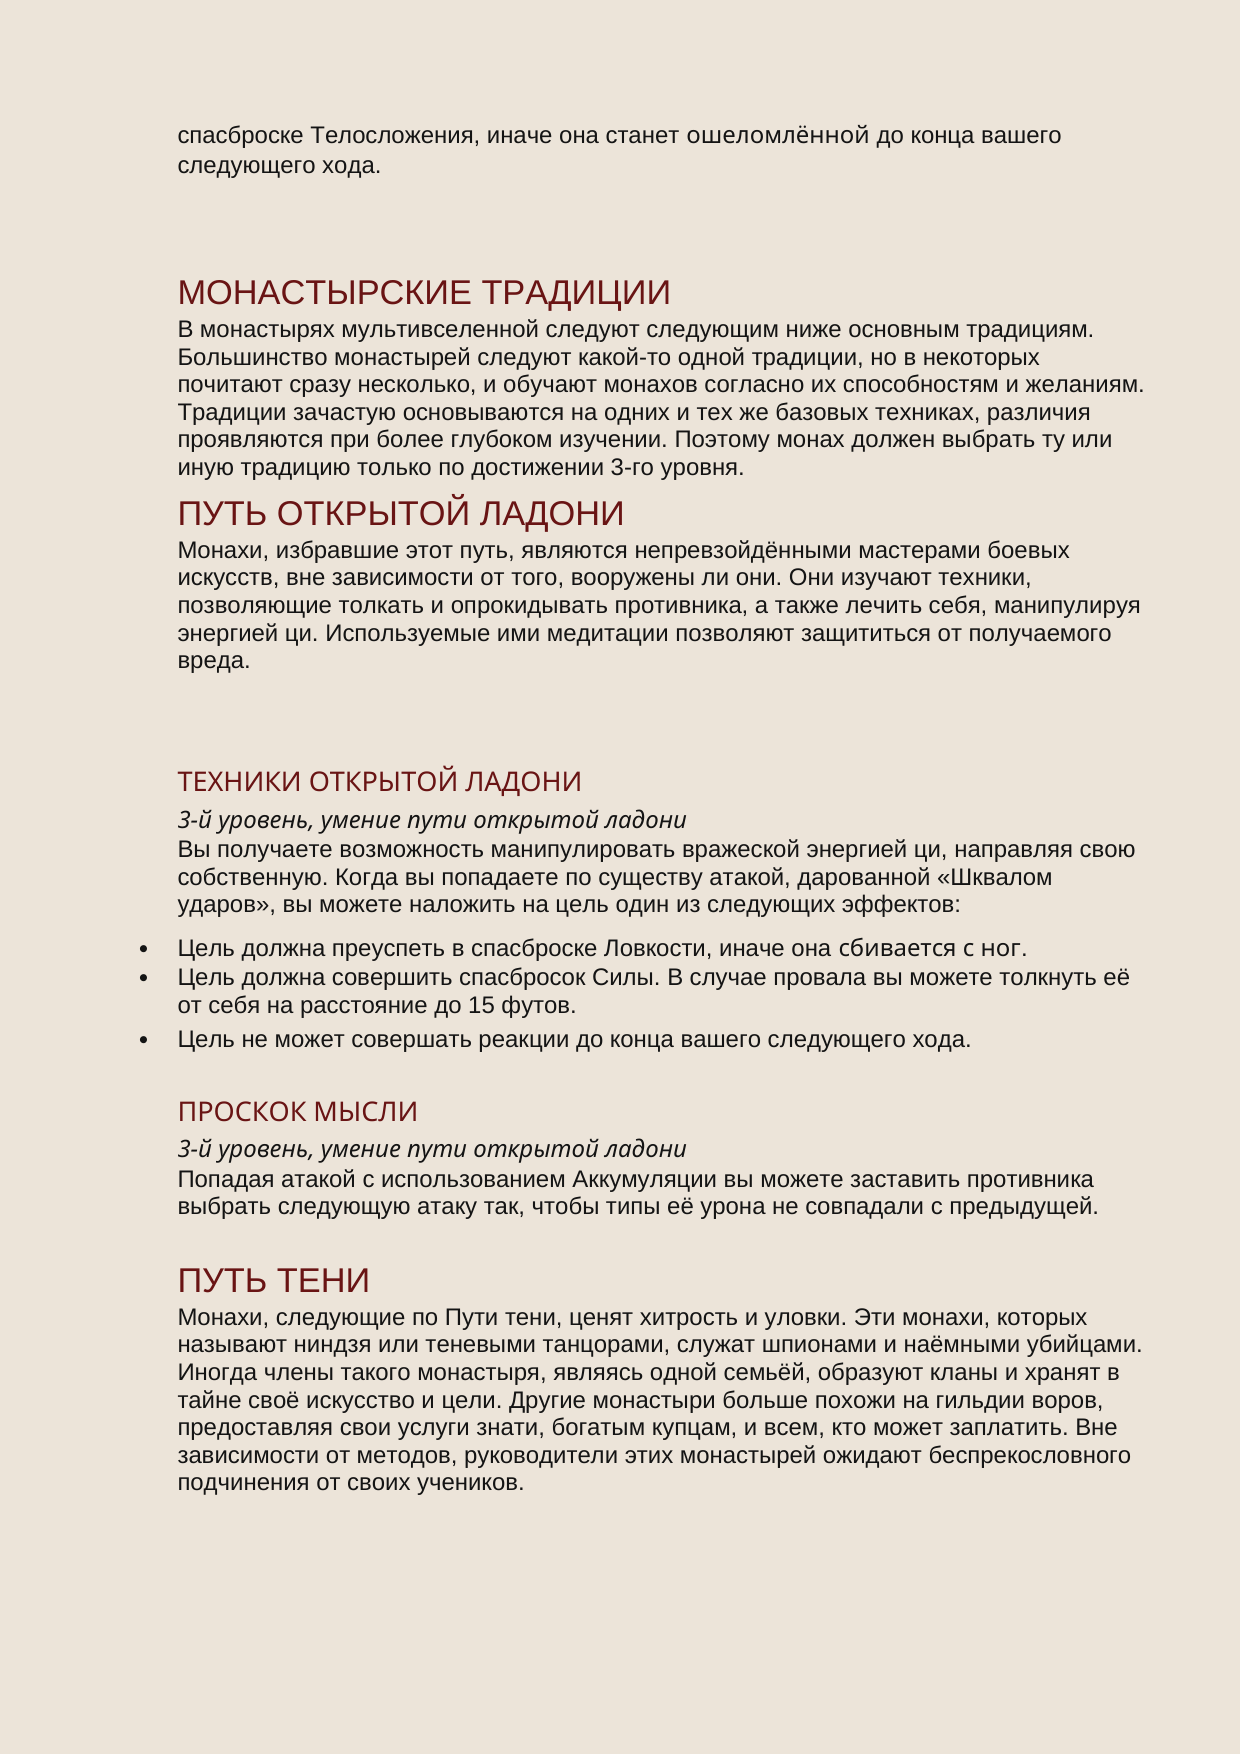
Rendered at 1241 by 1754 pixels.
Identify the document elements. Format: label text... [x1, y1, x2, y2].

list Цель не может совершать реакции до конца вашего следующего хода. [140, 1024, 1152, 1052]
text 3-й уровень, умение пути открытой ладони [177, 1132, 1152, 1165]
text 3-й уровень, умение пути открытой ладони [177, 803, 1152, 835]
list Цель должна преуспеть в спасброске Ловкости, иначе она сбивается с ног. [140, 931, 1152, 963]
text Монахи, следующие по Пути тени, ценят хитрость и уловки. Эти монахи, которых называют ниндзя или теневыми танцорами, служат шпионами и наёмными убийцами. Иногда члены такого монастыря, являясь одной семьёй, образуют кланы и хранят в тайне своё искусство и цели. Другие монастыри больше похожи на гильдии воров, предоставляя свои услуги знати, богатым купцам, и всем, кто может заплатить. Вне зависимости от методов, руководители этих монастырей ожидают беспрекословного подчинения от своих учеников. [177, 1303, 1152, 1496]
list Цель должна совершить спасбросок Силы. В случае провала вы можете толкнуть её от себя на расстояние до 15 футов. [140, 963, 1152, 1018]
subtitle Путь открытой ладони [177, 493, 1152, 532]
subtitle Монастырские традиции [177, 272, 1152, 312]
subtitle ПРОСКОК МЫСЛИ [177, 1092, 1152, 1129]
text Вы получаете возможность манипулировать вражеской энергией ци, направляя свою собственную. Когда вы попадаете по существу атакой, дарованной «Шквалом ударов», вы можете наложить на цель один из следующих эффектов: [177, 835, 1152, 918]
subtitle ТЕХНИКИ ОТКРЫТОЙ ЛАДОНИ [177, 763, 1152, 800]
text Попадая атакой с использованием Аккумуляции вы можете заставить противника выбрать следующую атаку так, чтобы типы её урона не совпадали с предыдущей. [177, 1165, 1152, 1220]
subtitle Путь тени [177, 1260, 1152, 1299]
text Монахи, избравшие этот путь, являются непревзойдёнными мастерами боевых искусств, вне зависимости от того, вооружены ли они. Они изучают техники, позволяющие толкать и опрокидывать противника, а также лечить себя, манипулируя энергией ци. Используемые ими медитации позволяют защититься от получаемого вреда. [177, 536, 1152, 674]
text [177, 118, 1152, 178]
text В монастырях мультивселенной следуют следующим ниже основным традициям. Большинство монастырей следуют какой-то одной традиции, но в некоторых почитают сразу несколько, и обучают монахов согласно их способностям и желаниям. Традиции зачастую основываются на одних и тех же базовых техниках, различия проявляются при более глубоком изучении. Поэтому монах должен выбрать ту или иную традицию только по достижении 3-го уровня. [177, 315, 1152, 480]
